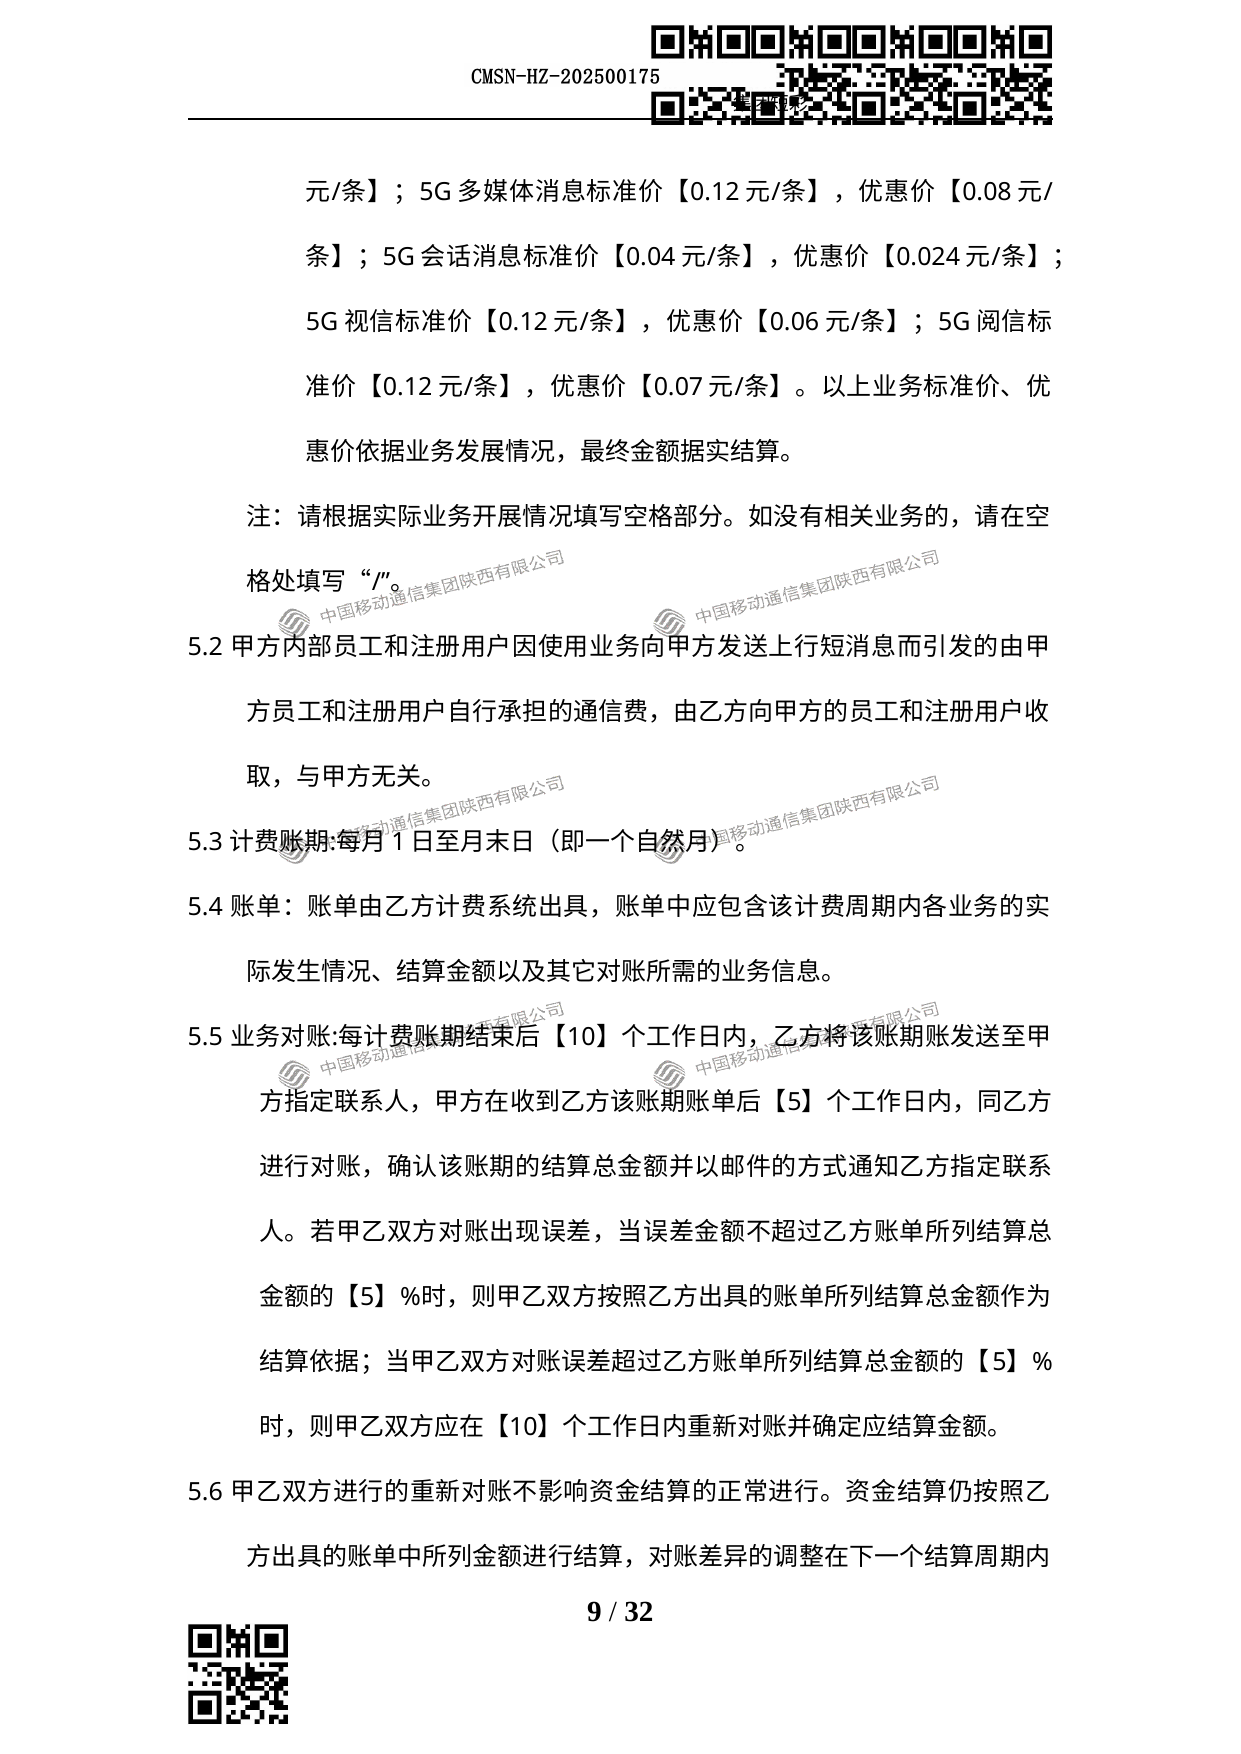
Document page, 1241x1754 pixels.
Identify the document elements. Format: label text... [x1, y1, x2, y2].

list 计费账期:每月1日至月末日（即一个自然月）。 [187, 807, 1053, 872]
text 注：请根据实际业务开展情况填写空格部分。如没有相关业务的，请在空格处填写“/”。 [247, 482, 1053, 612]
picture [650, 120, 1053, 126]
list 甲方内部员工和注册用户因使用业务向甲方发送上行短消息而引发的由甲方员工和注册用户自行承担的通信费，由乙方向甲方的员工和注册用户收取，与甲方无关。 [187, 612, 1053, 807]
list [247, 157, 1053, 482]
list 账单：账单由乙方计费系统出具，账单中应包含该计费周期内各业务的实际发生情况、结算金额以及其它对账所需的业务信息。 [187, 872, 1053, 1002]
list 业务对账:每计费账期结束后【10】个工作日内，乙方将该账期账发送至甲方指定联系人，甲方在收到乙方该账期账单后【5】个工作日内，同乙方进行对账，确认该账期的结算总金额并以邮件的方式通知乙方指定联系人。若甲乙双方对账出现误差，当误差金额不超过乙方账单所列结算总金额的【5】%时，则甲乙双方按照乙方出具的账单所列结算总金额作为结算依据；当甲乙双方对账误差超过乙方账单所列结算总金额的【5】%时，则甲乙双方应在【10】个工作日内重新对账并确定应结算金额。 [187, 1002, 1053, 1457]
picture [463, 24, 1053, 118]
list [187, 1457, 1053, 1587]
picture [187, 1623, 288, 1725]
